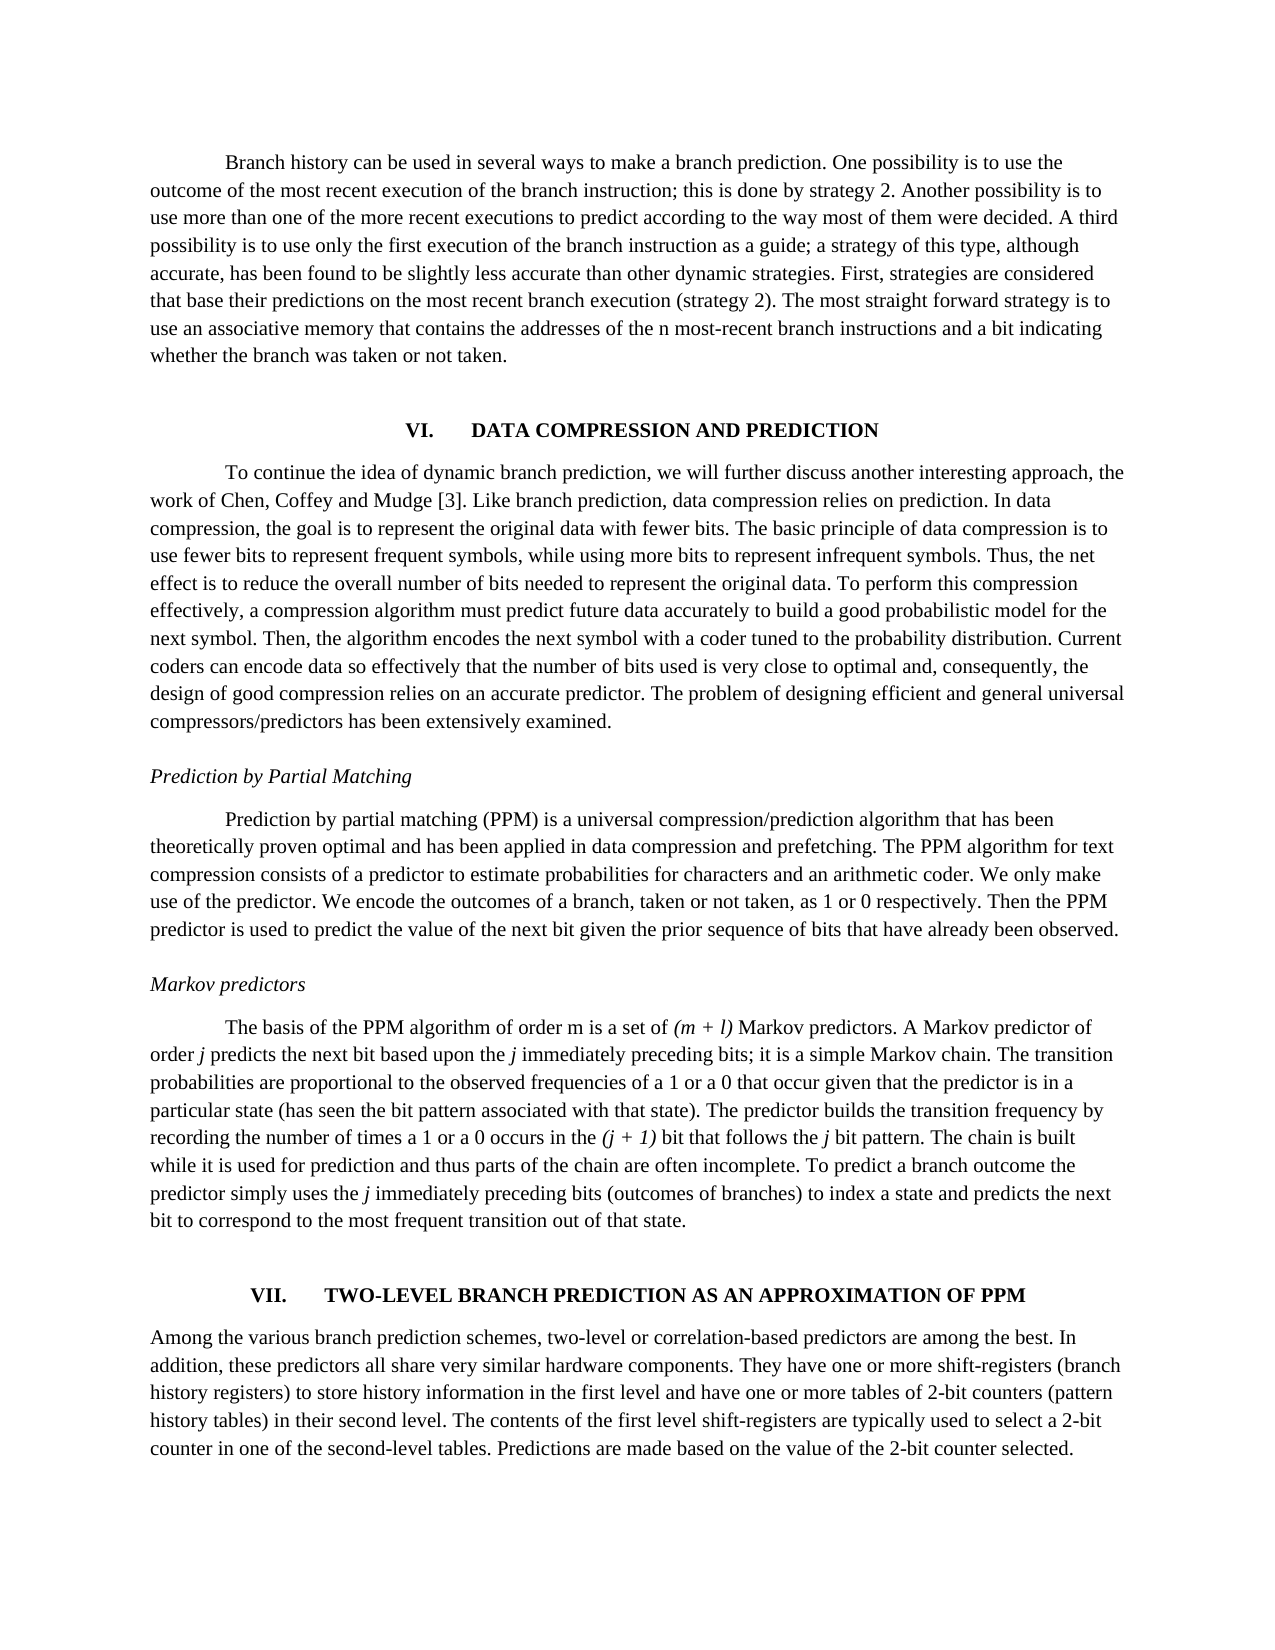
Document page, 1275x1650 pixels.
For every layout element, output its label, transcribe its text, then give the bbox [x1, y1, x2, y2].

list DATA COMPRESSION AND PREDICTION [187, 418, 1125, 442]
text Markov predictors [150, 972, 1125, 996]
text The basis of the PPM algorithm of order m is a set of (m + l) Markov predictors. A Markov predictor of order j predicts the next bit based upon the j immediately preceding bits; it is a simple Markov chain. The transition probabilities are proportional to the observed frequencies of a 1 or a 0 that occur given that the predictor is in a particular state (has seen the bit pattern associated with that state). The predictor builds the transition frequency by recording the number of times a 1 or a 0 occurs in the (j + 1) bit that follows the j bit pattern. The chain is built while it is used for prediction and thus parts of the chain are often incomplete. To predict a branch outcome the predictor simply uses the j immediately preceding bits (outcomes of branches) to index a state and predicts the next bit to correspond to the most frequent transition out of that state. [150, 1015, 1125, 1232]
text To continue the idea of dynamic branch prediction, we will further discuss another interesting approach, the work of Chen, Coffey and Mudge . Like branch prediction, data compression relies on prediction. In data compression, the goal is to represent the original data with fewer bits. The basic principle of data compression is to use fewer bits to represent frequent symbols, while using more bits to represent infrequent symbols. Thus, the net effect is to reduce the overall number of bits needed to represent the original data. To perform this compression effectively, a compression algorithm must predict future data accurately to build a good probabilistic model for the next symbol. Then, the algorithm encodes the next symbol with a coder tuned to the probability distribution. Current coders can encode data so effectively that the number of bits used is very close to optimal and, consequently, the design of good compression relies on an accurate predictor. The problem of designing efficient and general universal compressors/predictors has been extensively examined. [150, 460, 1125, 733]
text Among the various branch prediction schemes, two-level or correlation-based predictors are among the best. In addition, these predictors all share very similar hardware components. They have one or more shift-registers (branch history registers) to store history information in the first level and have one or more tables of 2-bit counters (pattern history tables) in their second level. The contents of the first level shift-registers are typically used to select a 2-bit counter in one of the second-level tables. Predictions are made based on the value of the 2-bit counter selected. [150, 1325, 1125, 1459]
text Prediction by partial matching (PPM) is a universal compression/prediction algorithm that has been theoretically proven optimal and has been applied in data compression and prefetching. The PPM algorithm for text compression consists of a predictor to estimate probabilities for characters and an arithmetic coder. We only make use of the predictor. We encode the outcomes of a branch, taken or not taken, as 1 or 0 respectively. Then the PPM predictor is used to predict the value of the next bit given the prior sequence of bits that have already been observed. [150, 807, 1125, 941]
text Prediction by Partial Matching [150, 764, 1125, 788]
text Branch history can be used in several ways to make a branch prediction. One possibility is to use the outcome of the most recent execution of the branch instruction; this is done by strategy 2. Another possibility is to use more than one of the more recent executions to predict according to the way most of them were decided. A third possibility is to use only the first execution of the branch instruction as a guide; a strategy of this type, although accurate, has been found to be slightly less accurate than other dynamic strategies. First, strategies are considered that base their predictions on the most recent branch execution (strategy 2). The most straight forward strategy is to use an associative memory that contains the addresses of the n most-recent branch instructions and a bit indicating whether the branch was taken or not taken. [150, 150, 1125, 367]
list TWO-LEVEL BRANCH PREDICTION AS AN APPROXIMATION OF PPM [187, 1282, 1125, 1307]
